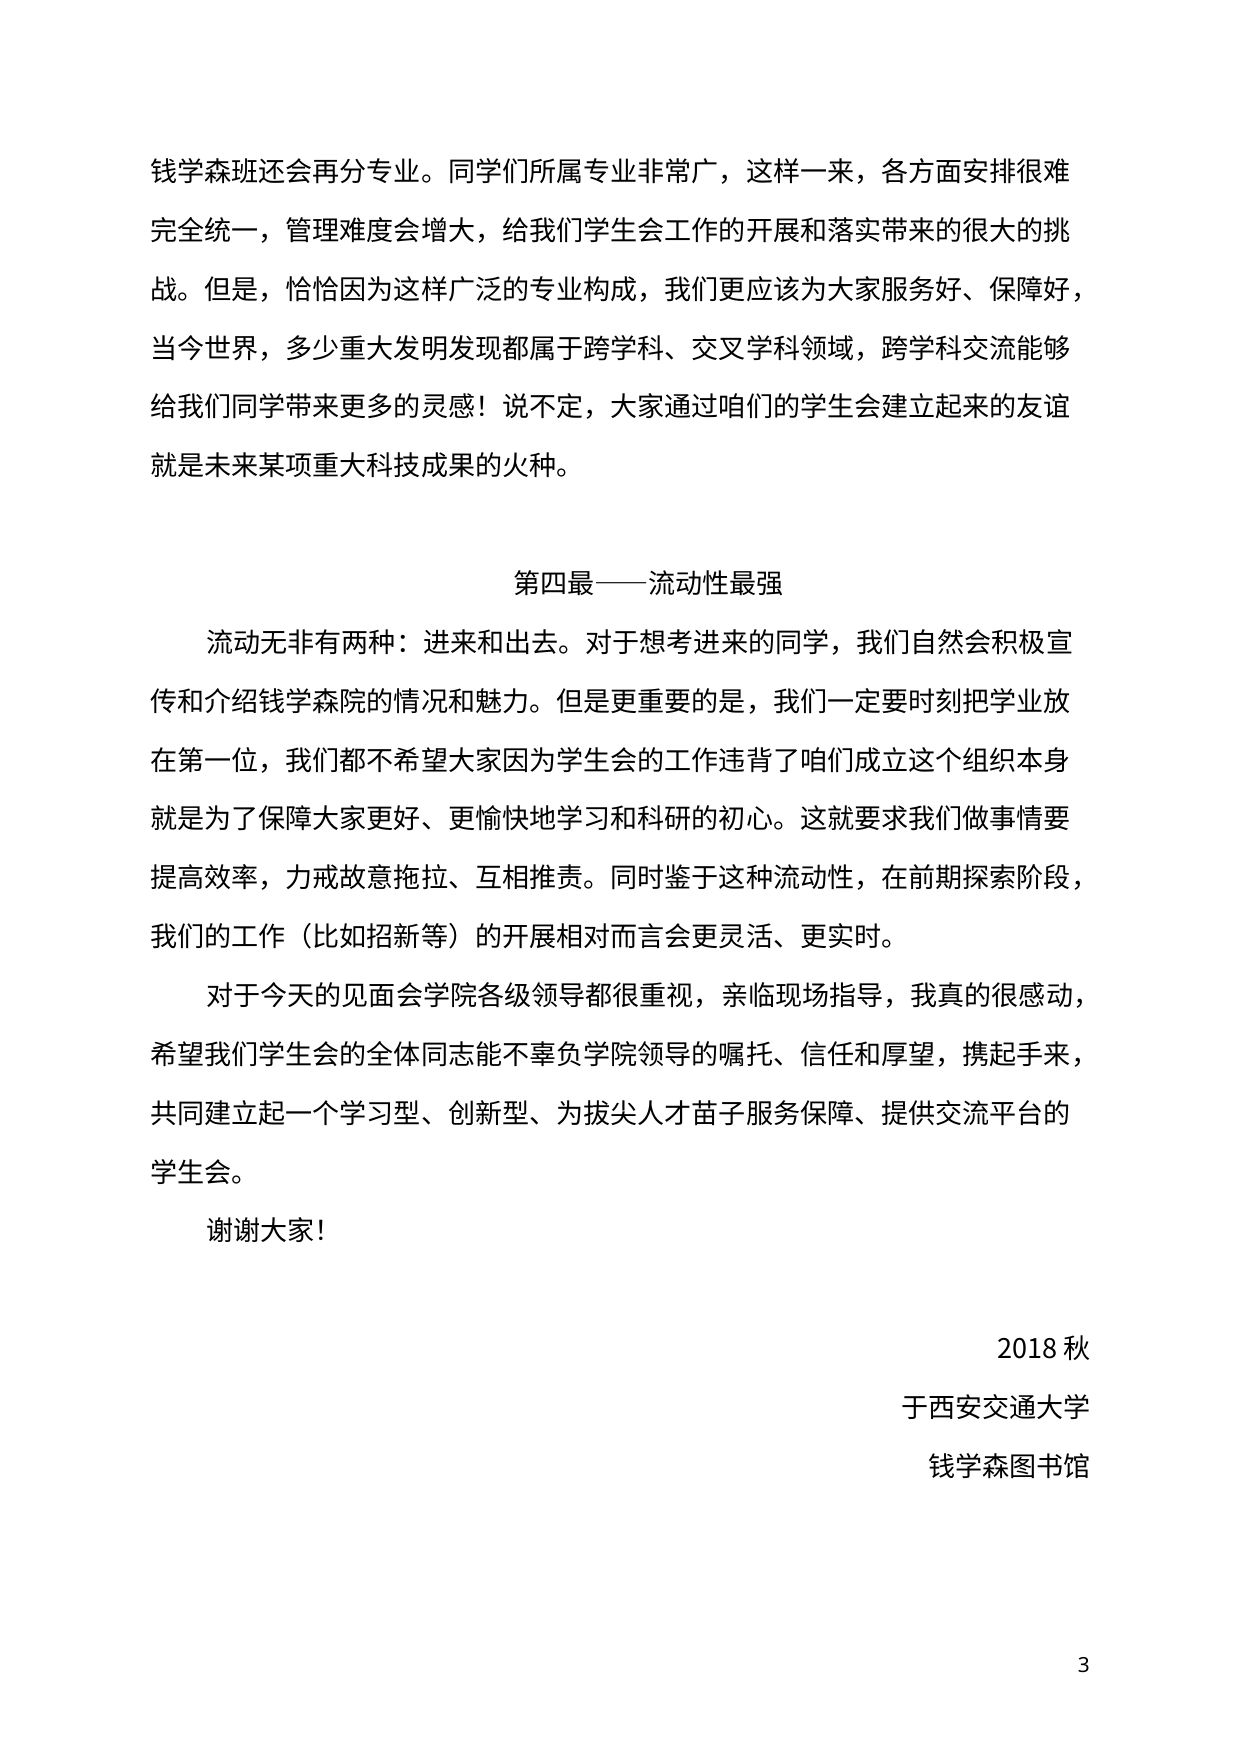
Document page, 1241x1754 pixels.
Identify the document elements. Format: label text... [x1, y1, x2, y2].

text 第四最——流动性最强 [150, 562, 1090, 601]
text 于西安交通大学 [150, 1386, 1090, 1425]
text 钱学森图书馆 [150, 1445, 1090, 1484]
text 对于今天的见面会学院各级领导都很重视，亲临现场指导，我真的很感动，希望我们学生会的全体同志能不辜负学院领导的嘱托、信任和厚望，携起手来，共同建立起一个学习型、创新型、为拔尖人才苗子服务保障、提供交流平台的学生会。 [150, 974, 1090, 1190]
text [150, 150, 1090, 483]
text 流动无非有两种：进来和出去。对于想考进来的同学，我们自然会积极宣传和介绍钱学森院的情况和魅力。但是更重要的是，我们一定要时刻把学业放在第一位，我们都不希望大家因为学生会的工作违背了咱们成立这个组织本身就是为了保障大家更好、更愉快地学习和科研的初心。这就要求我们做事情要提高效率，力戒故意拖拉、互相推责。同时鉴于这种流动性，在前期探索阶段，我们的工作（比如招新等）的开展相对而言会更灵活、更实时。 [150, 621, 1090, 954]
text 谢谢大家！ [150, 1209, 1090, 1249]
text 2018秋 [150, 1327, 1090, 1366]
